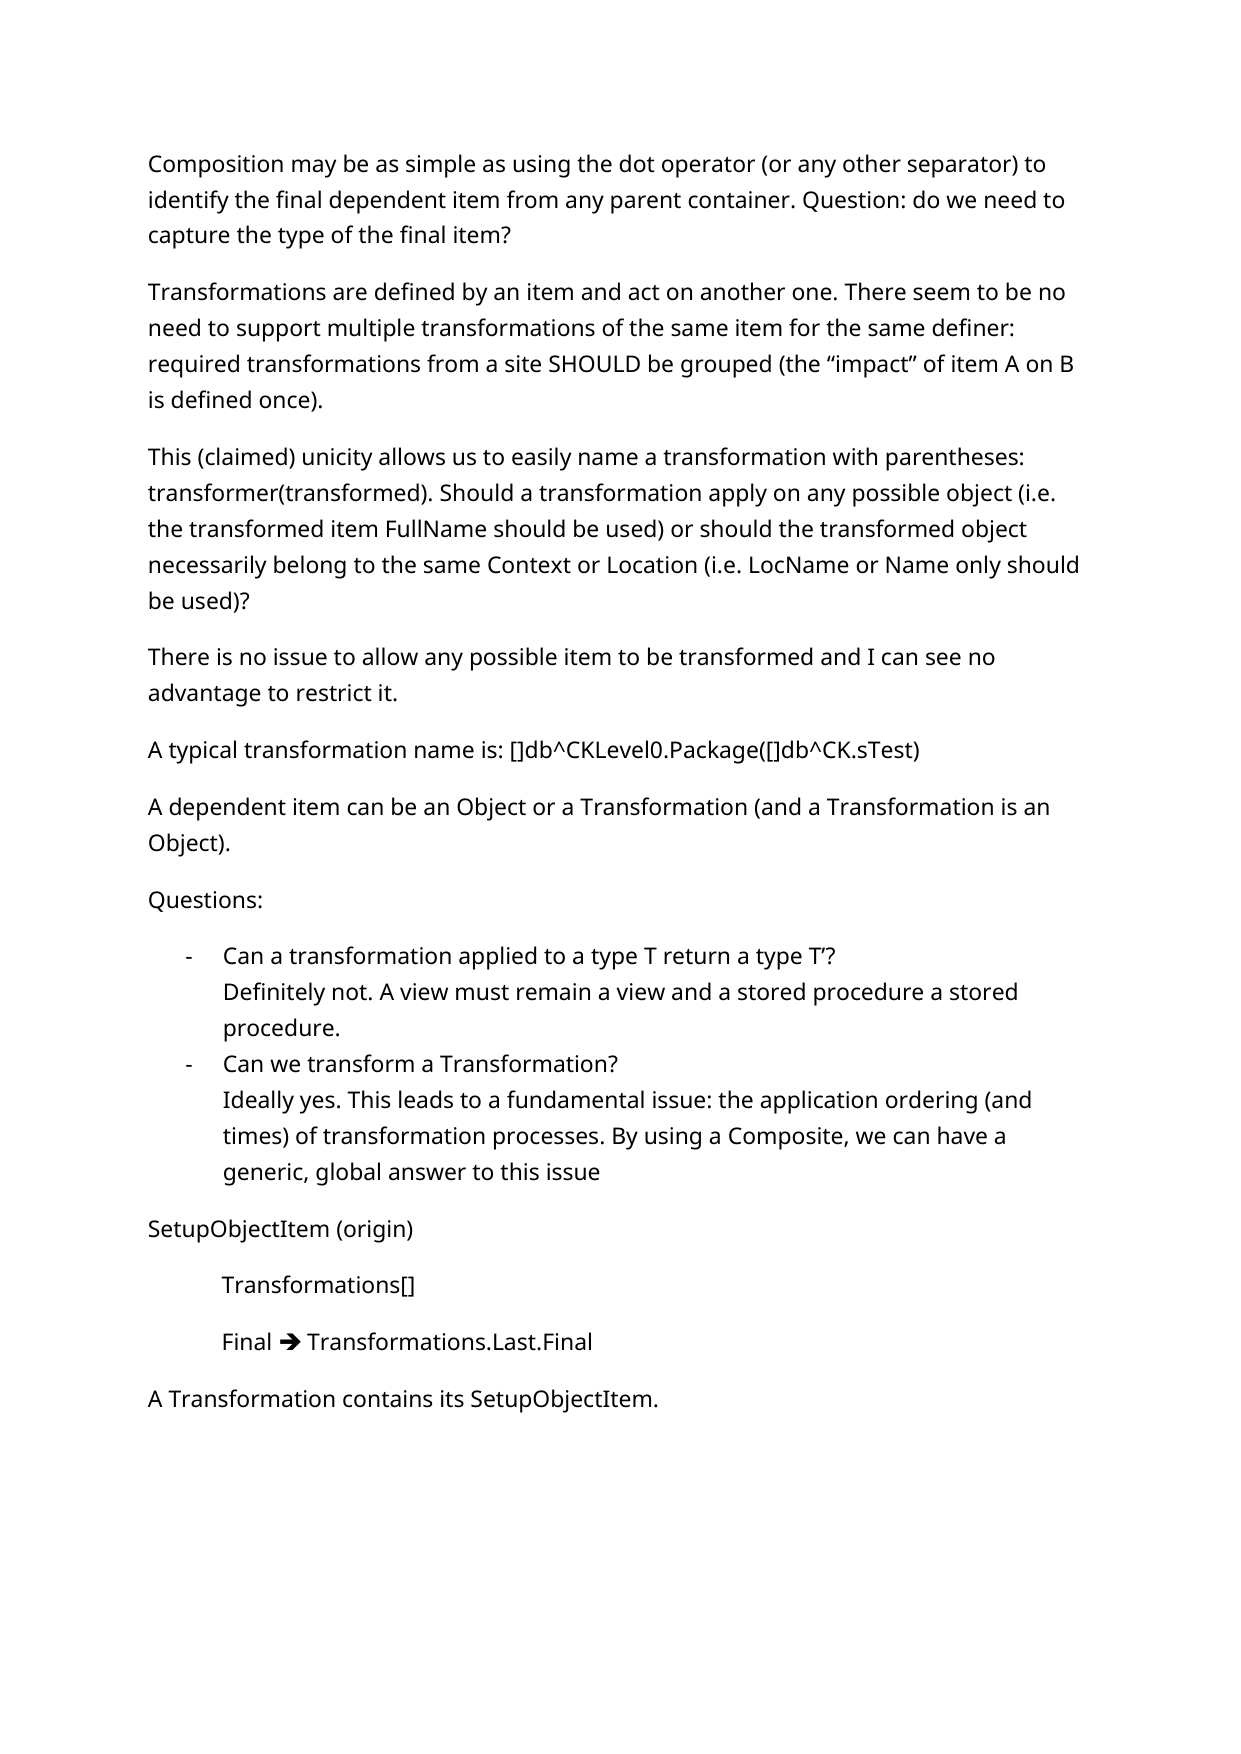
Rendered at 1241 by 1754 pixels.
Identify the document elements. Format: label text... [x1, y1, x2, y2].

list Ideally yes. This leads to a fundamental issue: the application ordering (and times) of transformation processes. By using a Composite, we can have a generic, global answer to this issue [223, 1084, 1093, 1187]
text Questions: [148, 883, 1093, 915]
list Definitely not. A view must remain a view and a stored procedure a stored procedure. [223, 976, 1093, 1043]
text There is no issue to allow any possible item to be transformed and I can see no advantage to restrict it. [148, 641, 1093, 708]
text A typical transformation name is: []db^CKLevel0.Package([]db^CK.sTest) [148, 734, 1093, 765]
text A dependent item can be an Object or a Transformation (and a Transformation is an Object). [148, 791, 1093, 858]
text SetupObjectItem (origin) [148, 1213, 1093, 1244]
list Can we transform a Transformation? [185, 1048, 1093, 1079]
text Transformations[] [148, 1269, 1093, 1301]
text A Transformation contains its SetupObjectItem. [148, 1383, 1093, 1414]
text Transformations are defined by an item and act on another one. There seem to be no need to support multiple transformations of the same item for the same definer: required transformations from a site SHOULD be grouped (the “impact” of item A on B is defined once). [148, 276, 1093, 415]
text Final Transformations.Last.Final [148, 1326, 1093, 1357]
text Composition may be as simple as using the dot operator (or any other separator) to identify the final dependent item from any parent container. Question: do we need to capture the type of the final item? [148, 148, 1093, 251]
text This (claimed) unicity allows us to easily name a transformation with parentheses: transformer(transformed). Should a transformation apply on any possible object (i.e. the transformed item FullName should be used) or should the transformed object necessarily belong to the same Context or Location (i.e. LocName or Name only should be used)? [148, 441, 1093, 616]
list Can a transformation applied to a type T return a type T’? [185, 940, 1093, 972]
